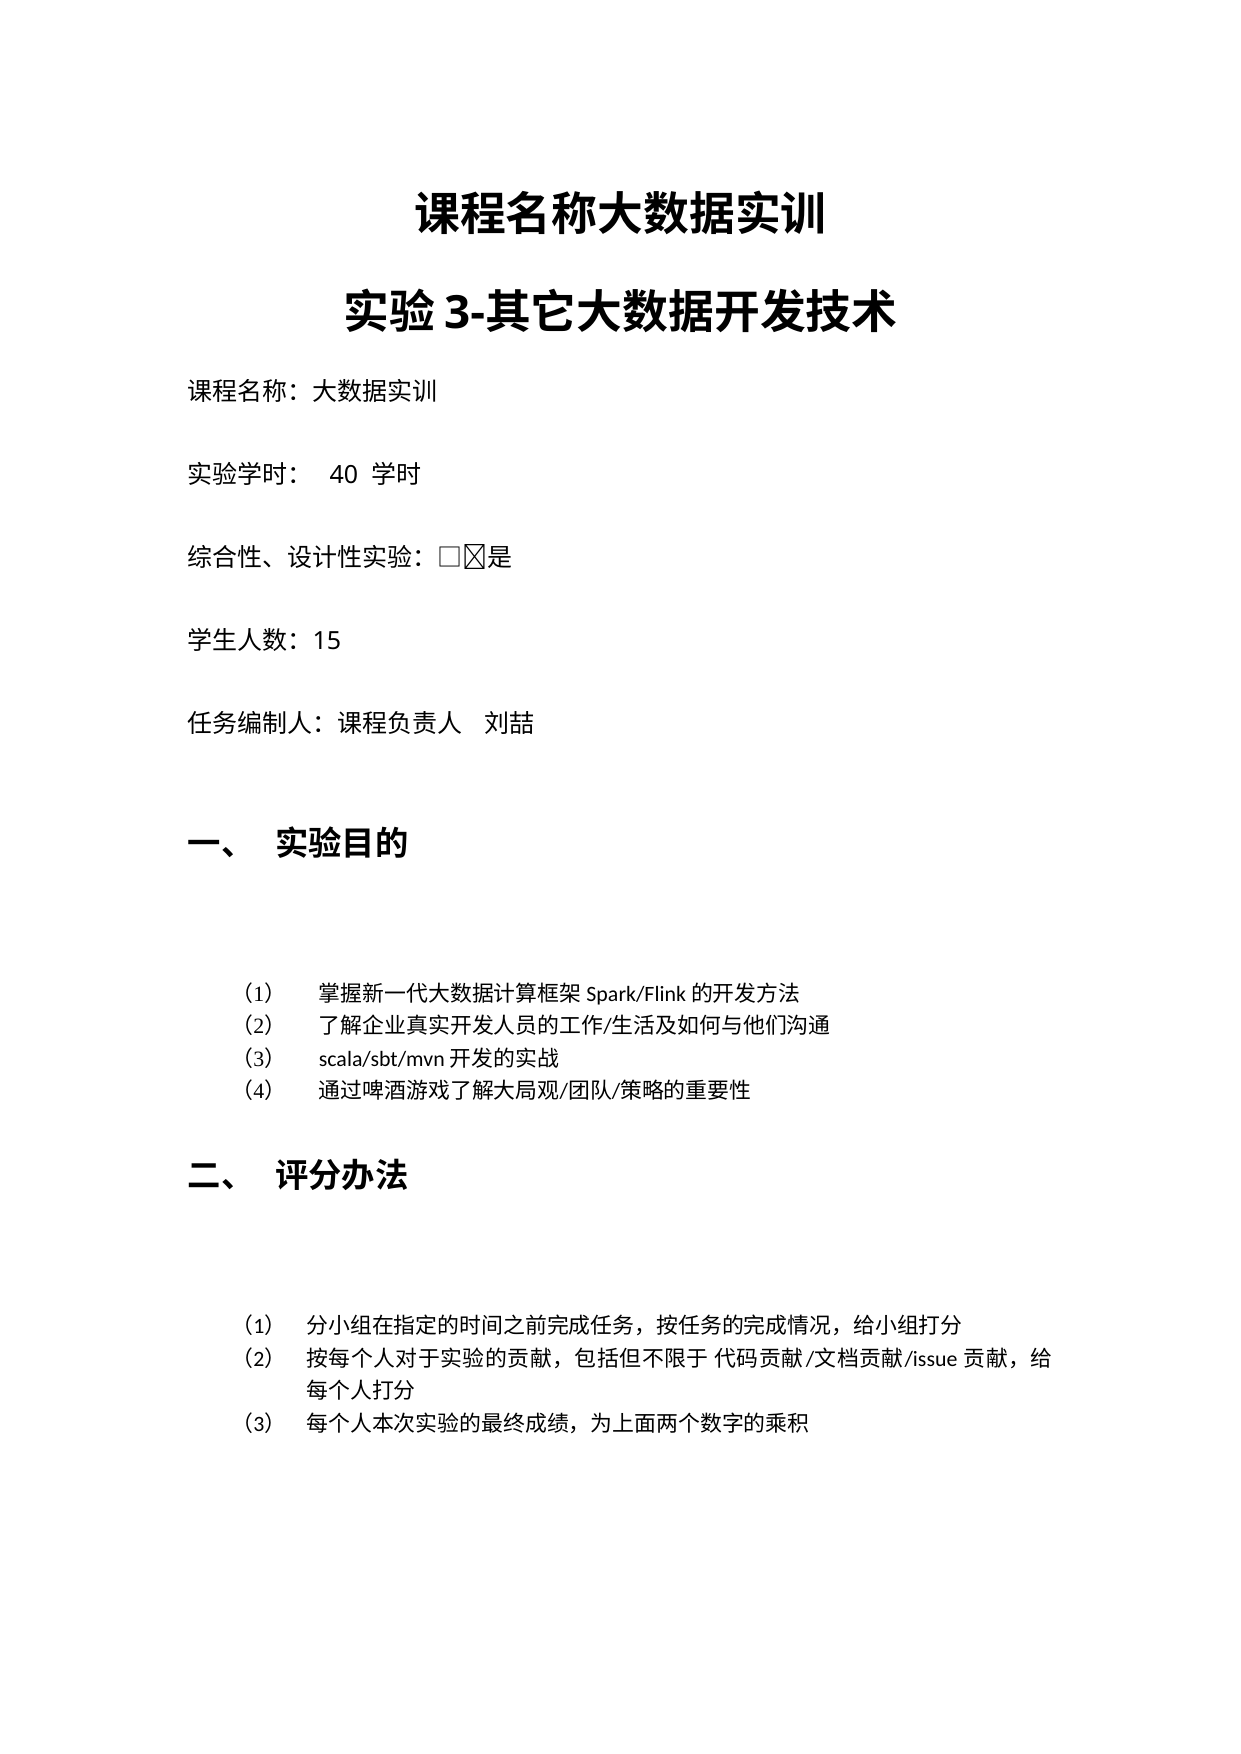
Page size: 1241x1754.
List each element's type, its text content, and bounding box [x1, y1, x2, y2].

list 通过啤酒游戏了解大局观/团队/策略的重要性 [231, 1073, 1053, 1105]
text 课程名称：大数据实训 [187, 357, 1053, 422]
list 掌握新一代大数据计算框架 Spark/Flink 的开发方法 [231, 975, 1053, 1008]
list 分小组在指定的时间之前完成任务，按任务的完成情况，给小组打分 [231, 1308, 1053, 1341]
text 任务编制人：课程负责人 刘喆 [187, 689, 1053, 754]
list 了解企业真实开发人员的工作/生活及如何与他们沟通 [231, 1008, 1053, 1040]
list 每个人本次实验的最终成绩，为上面两个数字的乘积 [231, 1406, 1053, 1438]
list scala/sbt/mvn 开发的实战 [231, 1040, 1053, 1073]
list 按每个人对于实验的贡献，包括但不限于 代码贡献/文档贡献/issue 贡献，给每个人打分 [231, 1341, 1053, 1406]
text 实验3-其它大数据开发技术 [187, 259, 1053, 357]
text 学生人数：15 [187, 606, 1053, 671]
text 综合性、设计性实验：□是 [187, 523, 1053, 588]
text 课程名称大数据实训 [187, 162, 1053, 259]
text 实验学时： 40 学时 [187, 440, 1053, 505]
subtitle 评分办法 [187, 1141, 1053, 1206]
subtitle 实验目的 [187, 808, 1053, 873]
